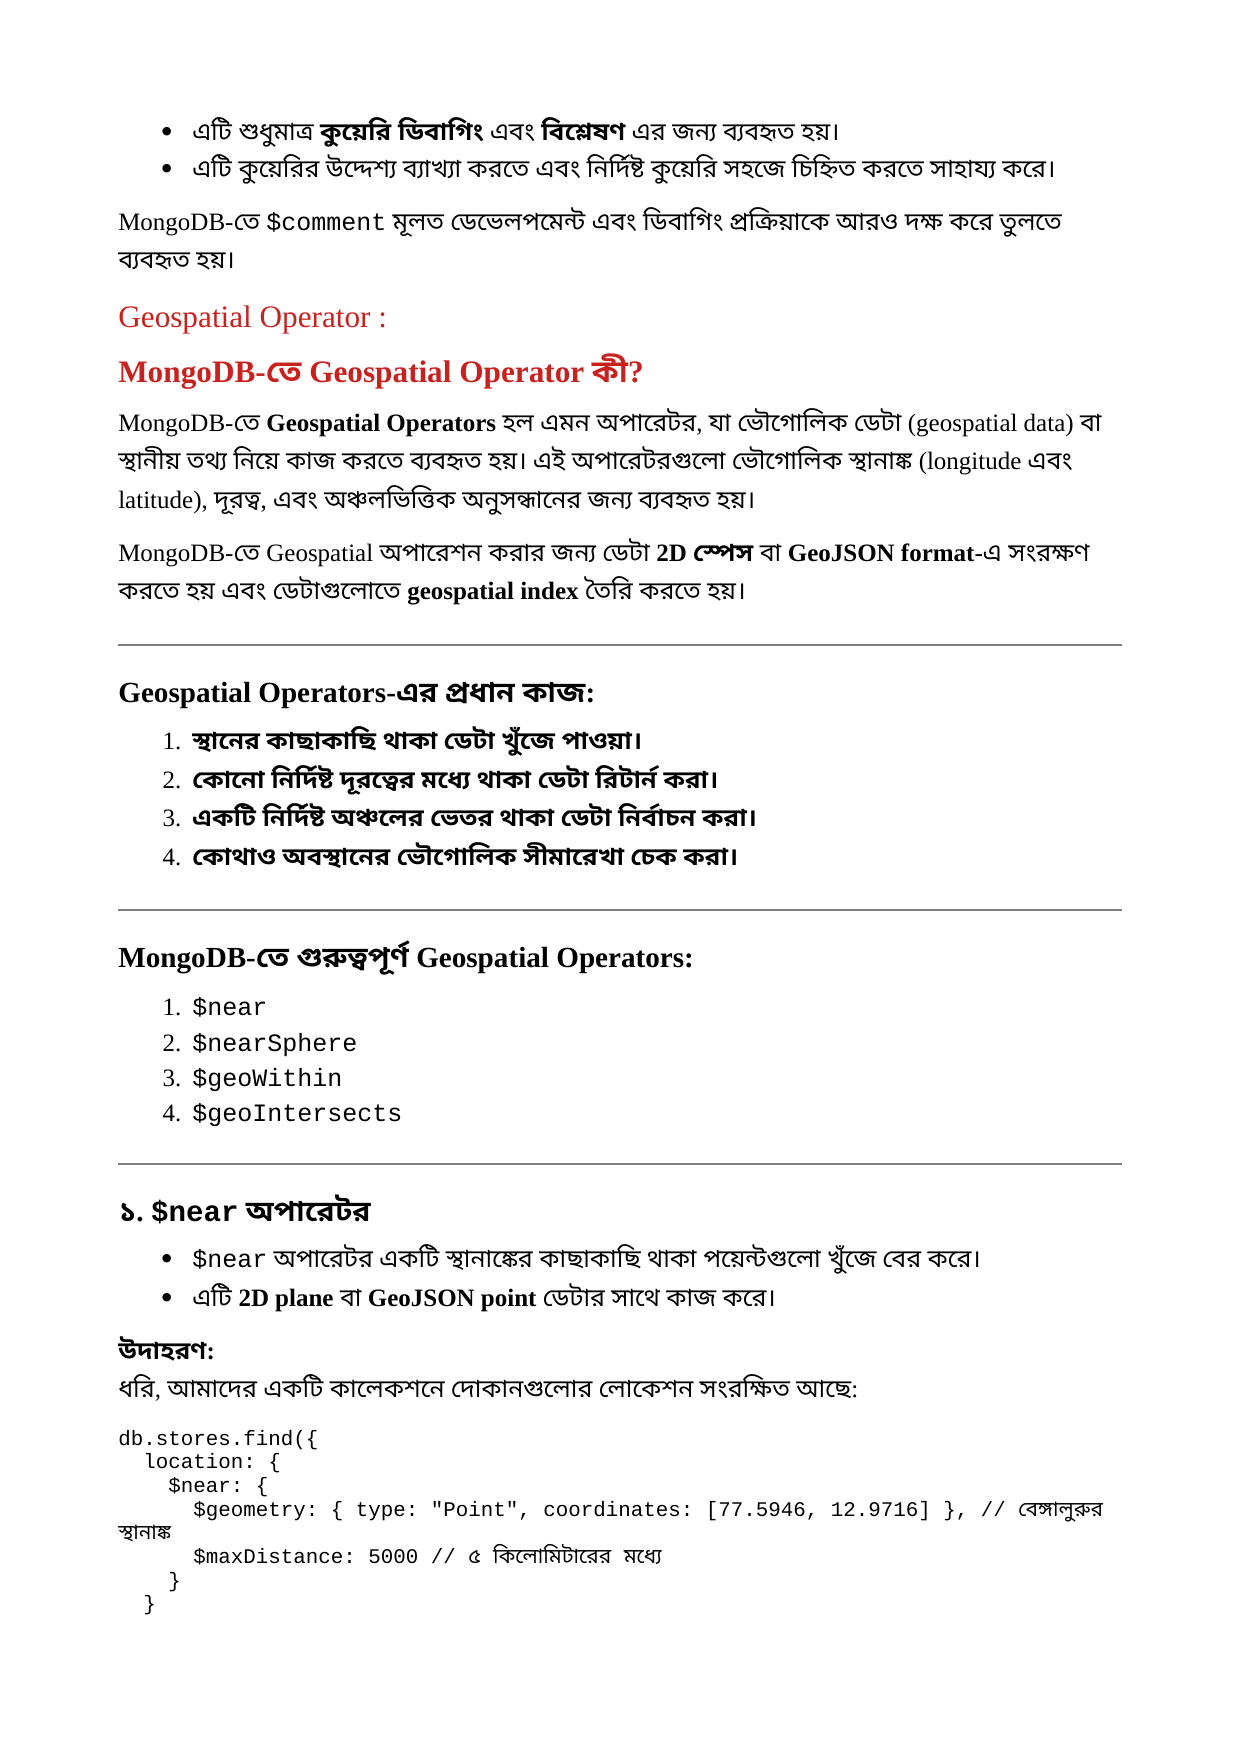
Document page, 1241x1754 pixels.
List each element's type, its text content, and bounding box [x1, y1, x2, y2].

list $geoWithin [162, 1063, 1122, 1094]
subtitle MongoDB-তে Geospatial Operator কী? [118, 354, 1122, 396]
subtitle ১. $near অপারেটর [118, 1194, 1122, 1233]
list স্থানের কাছাকাছি থাকা ডেটা খুঁজে পাওয়া। [162, 726, 1122, 760]
text $geometry: { type: "Point", coordinates: [77.5946, 12.9716] }, // বেঙ্গালুরুর স্থানাঙ্ক [118, 1499, 1122, 1546]
text db.stores.find({ [118, 1428, 1122, 1451]
list কোনো নির্দিষ্ট দূরত্বের মধ্যে থাকা ডেটা রিটার্ন করা। [162, 765, 1122, 798]
text } [118, 1569, 1122, 1593]
list একটি নির্দিষ্ট অঞ্চলের ভেতর থাকা ডেটা নির্বাচন করা। [162, 803, 1122, 837]
text $near: { [118, 1475, 1122, 1499]
list $near অপারেটর একটি স্থানাঙ্কের কাছাকাছি থাকা পয়েন্টগুলো খুঁজে বের করে। [162, 1246, 1122, 1278]
list এটি শুধুমাত্র কুয়েরি ডিবাগিং এবং বিশ্লেষণ এর জন্য ব্যবহৃত হয়। [162, 118, 1122, 151]
list এটি কুয়েরির উদ্দেশ্য ব্যাখ্যা করতে এবং নির্দিষ্ট কুয়েরি সহজে চিহ্নিত করতে সাহায্য করে। [162, 156, 1122, 188]
list এটি 2D plane বা GeoJSON point ডেটার সাথে কাজ করে। [162, 1283, 1122, 1317]
list $near [162, 992, 1122, 1023]
text MongoDB-তে $comment মূলত ডেভেলপমেন্ট এবং ডিবাগিং প্রক্রিয়াকে আরও দক্ষ করে তুলতে ব্যবহৃত হয়। [118, 207, 1122, 278]
text location: { [118, 1451, 1122, 1475]
text MongoDB-তে Geospatial Operators হল এমন অপারেটর, যা ভৌগোলিক ডেটা (geospatial data) বা স্থানীয় তথ্য নিয়ে কাজ করতে ব্যবহৃত হয়। এই অপারেটরগুলো ভৌগোলিক স্থানাঙ্ক (longitude এবং latitude), দূরত্ব, এবং অঞ্চলভিত্তিক অনুসন্ধানের জন্য ব্যবহৃত হয়। [118, 408, 1122, 518]
subtitle Geospatial Operators-এর প্রধান কাজ: [118, 675, 1122, 714]
text $maxDistance: 5000 // ৫ কিলোমিটারের মধ্যে [118, 1546, 1122, 1569]
text MongoDB-তে Geospatial অপারেশন করার জন্য ডেটা 2D স্পেস বা GeoJSON format-এ সংরক্ষণ করতে হয় এবং ডেটাগুলোতে geospatial index তৈরি করতে হয়। [118, 538, 1122, 610]
text Geospatial Operator : [118, 298, 1122, 334]
text } [118, 1593, 1122, 1617]
text উদাহরণ: ধরি, আমাদের একটি কালেকশনে দোকানগুলোর লোকেশন সংরক্ষিত আছে: [118, 1336, 1122, 1408]
subtitle MongoDB-তে গুরুত্বপূর্ণ Geospatial Operators: [118, 941, 1122, 980]
list $nearSphere [162, 1028, 1122, 1058]
list $geoIntersects [162, 1098, 1122, 1129]
list কোথাও অবস্থানের ভৌগোলিক সীমারেখা চেক করা। [162, 842, 1122, 876]
